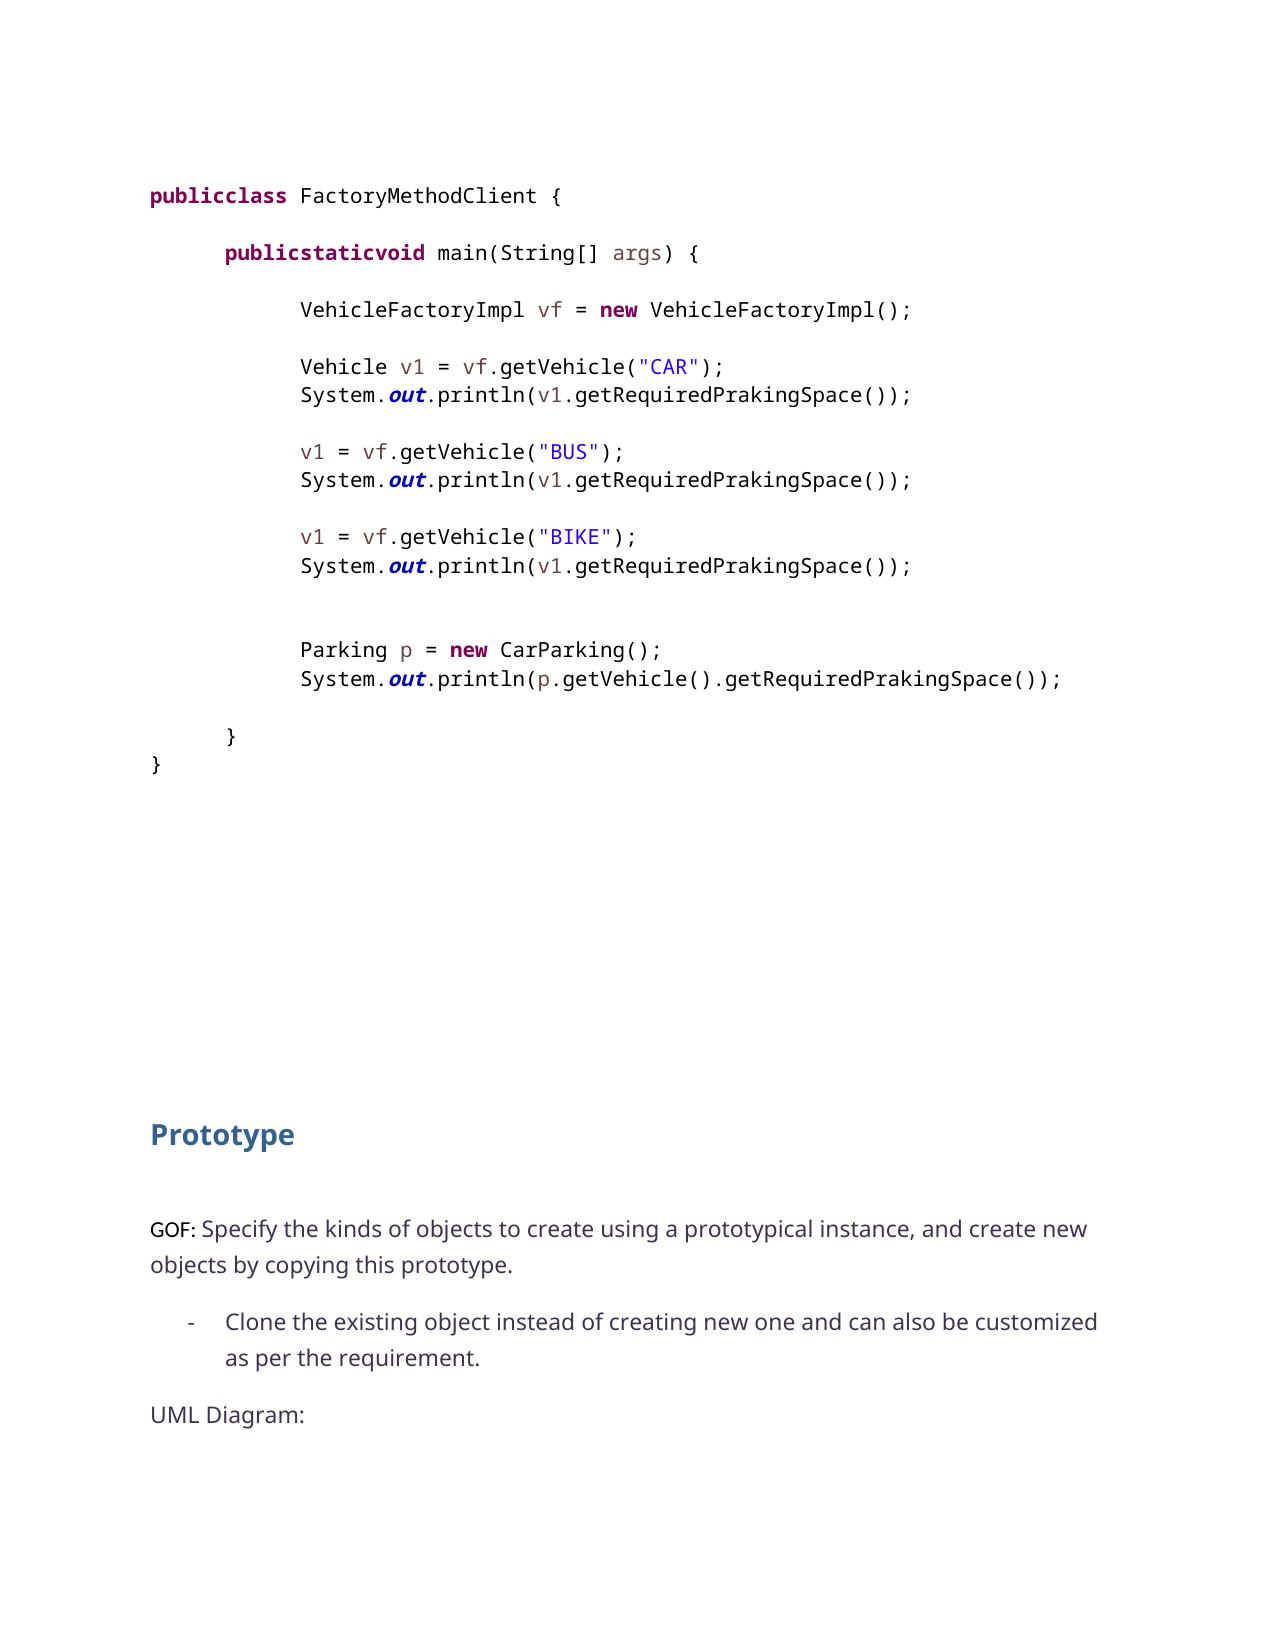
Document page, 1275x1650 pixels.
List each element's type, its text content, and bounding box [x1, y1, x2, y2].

text Parking p = new CarParking(); [150, 635, 1125, 664]
text } [150, 749, 1125, 778]
text publicstaticvoid main(String[] args) { [150, 238, 1125, 267]
text Vehicle v1 = vf.getVehicle("CAR"); [150, 352, 1125, 380]
text UML Diagram: [150, 1398, 1125, 1430]
text } [150, 721, 1125, 749]
text v1 = vf.getVehicle("BIKE"); [150, 522, 1125, 551]
text System.out.println(v1.getRequiredPrakingSpace()); [150, 380, 1125, 409]
text System.out.println(p.getVehicle().getRequiredPrakingSpace()); [150, 664, 1125, 692]
text System.out.println(v1.getRequiredPrakingSpace()); [150, 466, 1125, 494]
text GOF: Specify the kinds of objects to create using a prototypical instance, and create new objects by copying this prototype. [150, 1213, 1125, 1280]
text VehicleFactoryImpl vf = new VehicleFactoryImpl(); [150, 295, 1125, 323]
list Clone the existing object instead of creating new one and can also be customized as per the requirement. [187, 1306, 1125, 1373]
text System.out.println(v1.getRequiredPrakingSpace()); [150, 551, 1125, 579]
text v1 = vf.getVehicle("BUS"); [150, 437, 1125, 466]
text publicclass FactoryMethodClient { [150, 181, 1125, 210]
subtitle Prototype [150, 1114, 1125, 1154]
